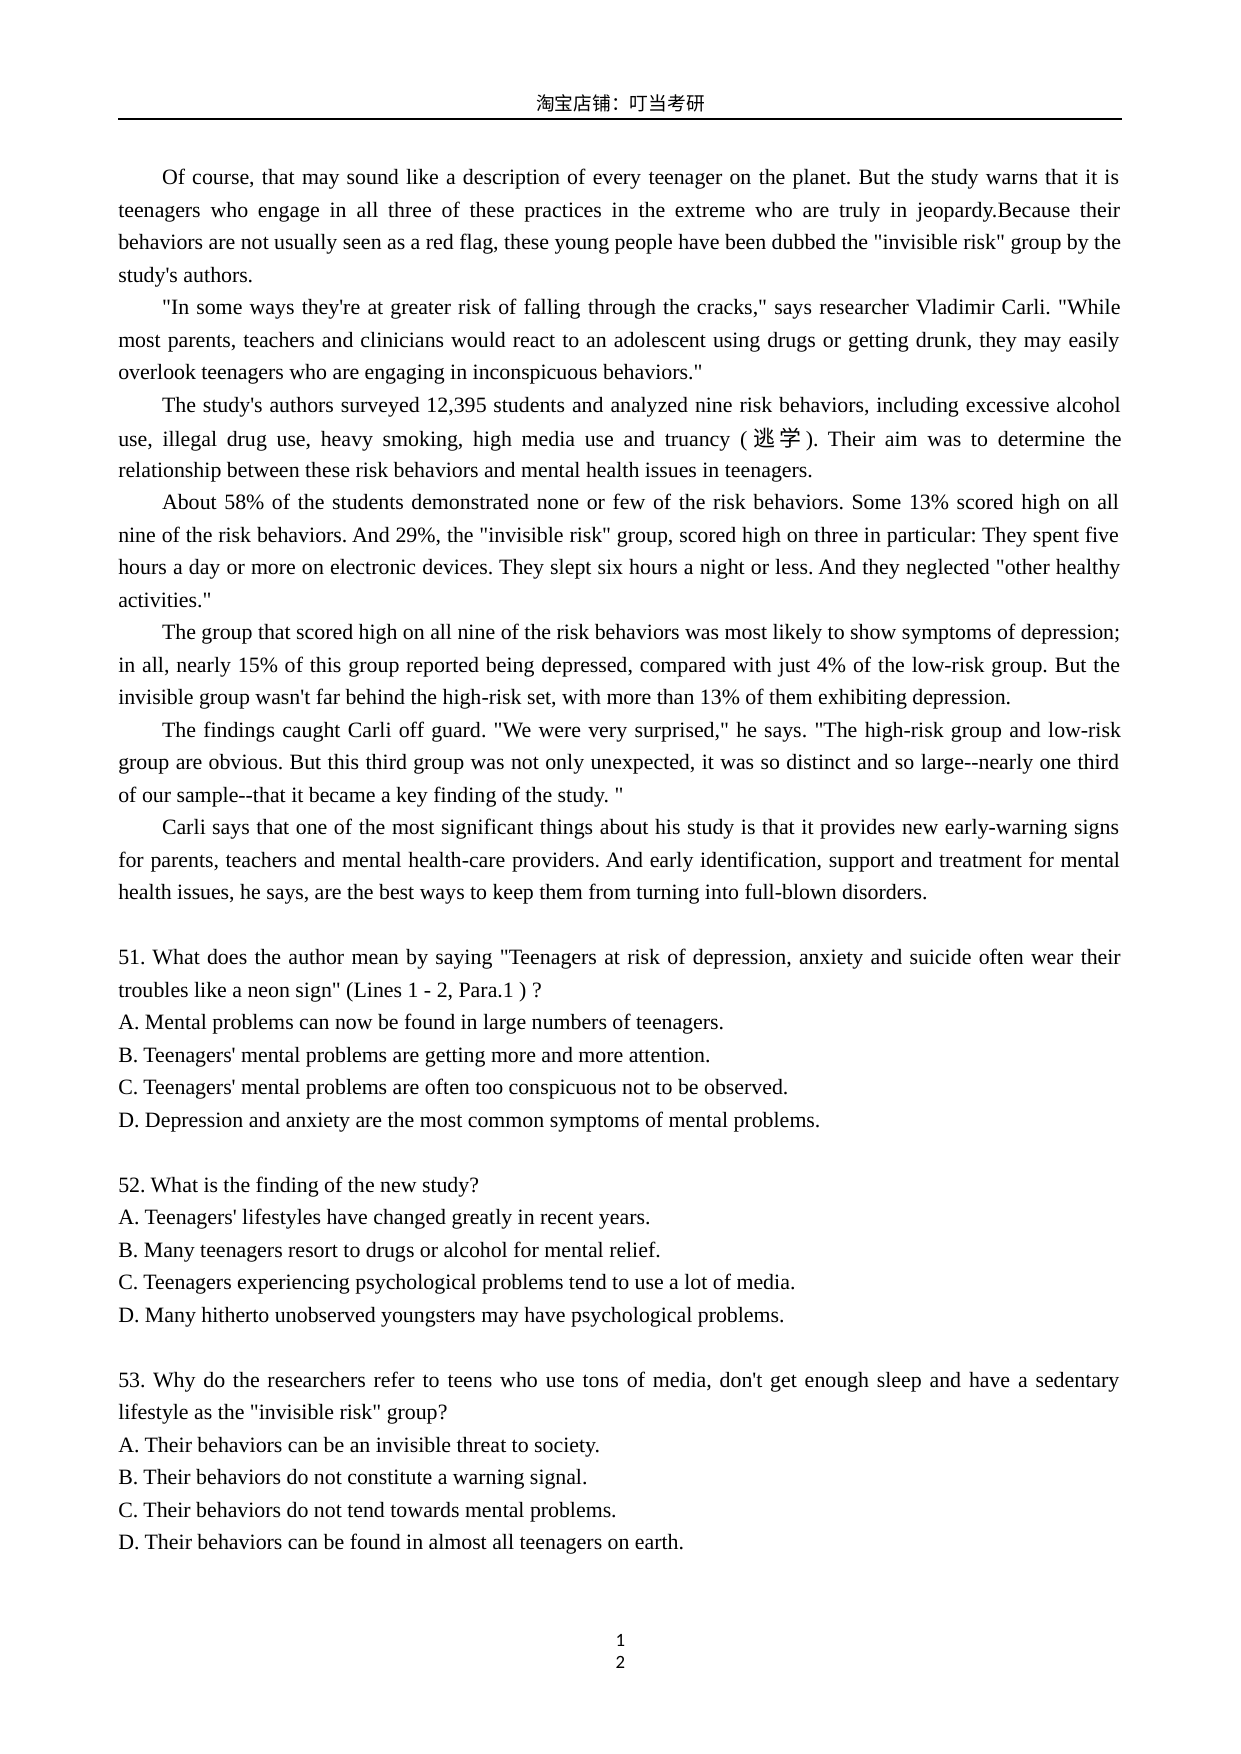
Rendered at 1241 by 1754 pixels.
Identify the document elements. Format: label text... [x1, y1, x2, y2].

text B. Teenagers' mental problems are getting more and more attention. [118, 1038, 1122, 1070]
text About 58% of the students demonstrated none or few of the risk behaviors. Some 13% scored high on all nine of the risk behaviors. And 29%, the "invisible risk" group, scored high on three in particular: They spent five hours a day or more on electronic devices. They slept six hours a night or less. And they neglected "other healthy activities." [118, 485, 1122, 615]
text B. Their behaviors do not constitute a warning signal. [118, 1460, 1122, 1493]
text A. Teenagers' lifestyles have changed greatly in recent years. [118, 1200, 1122, 1233]
text 52. What is the finding of the new study? [118, 1168, 1122, 1200]
text C. Teenagers experiencing psychological problems tend to use a lot of media. [118, 1265, 1122, 1298]
text 51. What does the author mean by saying "Teenagers at risk of depression, anxiety and suicide often wear their troubles like a neon sign" (Lines 1 - 2, Para.1 ) ? [118, 940, 1122, 1005]
text A. Their behaviors can be an invisible threat to society. [118, 1428, 1122, 1460]
text C. Teenagers' mental problems are often too conspicuous not to be observed. [118, 1070, 1122, 1103]
text The findings caught Carli off guard. "We were very surprised," he says. "The high-risk group and low-risk group are obvious. But this third group was not only unexpected, it was so distinct and so large--nearly one third of our sample--that it became a key finding of the study. " [118, 713, 1122, 810]
text D. Their behaviors can be found in almost all teenagers on earth. [118, 1525, 1122, 1558]
text The study's authors surveyed 12,395 students and analyzed nine risk behaviors, including excessive alcohol use, illegal drug use, heavy smoking, high media use and truancy (逃学). Their aim was to determine the relationship between these risk behaviors and mental health issues in teenagers. [118, 388, 1122, 485]
text The group that scored high on all nine of the risk behaviors was most likely to show symptoms of depression; in all, nearly 15% of this group reported being depressed, compared with just 4% of the low-risk group. But the invisible group wasn't far behind the high-risk set, with more than 13% of them exhibiting depression. [118, 615, 1122, 713]
text 53. Why do the researchers refer to teens who use tons of media, don't get enough sleep and have a sedentary lifestyle as the "invisible risk" group? [118, 1363, 1122, 1428]
text B. Many teenagers resort to drugs or alcohol for mental relief. [118, 1233, 1122, 1265]
text Carli says that one of the most significant things about his study is that it provides new early-warning signs for parents, teachers and mental health-care providers. And early identification, support and treatment for mental health issues, he says, are the best ways to keep them from turning into full-blown disorders. [118, 810, 1122, 908]
text D. Many hitherto unobserved youngsters may have psychological problems. [118, 1298, 1122, 1330]
text C. Their behaviors do not tend towards mental problems. [118, 1493, 1122, 1525]
text A. Mental problems can now be found in large numbers of teenagers. [118, 1005, 1122, 1038]
text Of course, that may sound like a description of every teenager on the planet. But the study warns that it is teenagers who engage in all three of these practices in the extreme who are truly in jeopardy.Because their behaviors are not usually seen as a red flag, these young people have been dubbed the "invisible risk" group by the study's authors. [118, 160, 1122, 290]
text D. Depression and anxiety are the most common symptoms of mental problems. [118, 1103, 1122, 1135]
text "In some ways they're at greater risk of falling through the cracks," says researcher Vladimir Carli. "While most parents, teachers and clinicians would react to an adolescent using drugs or getting drunk, they may easily overlook teenagers who are engaging in inconspicuous behaviors." [118, 290, 1122, 388]
